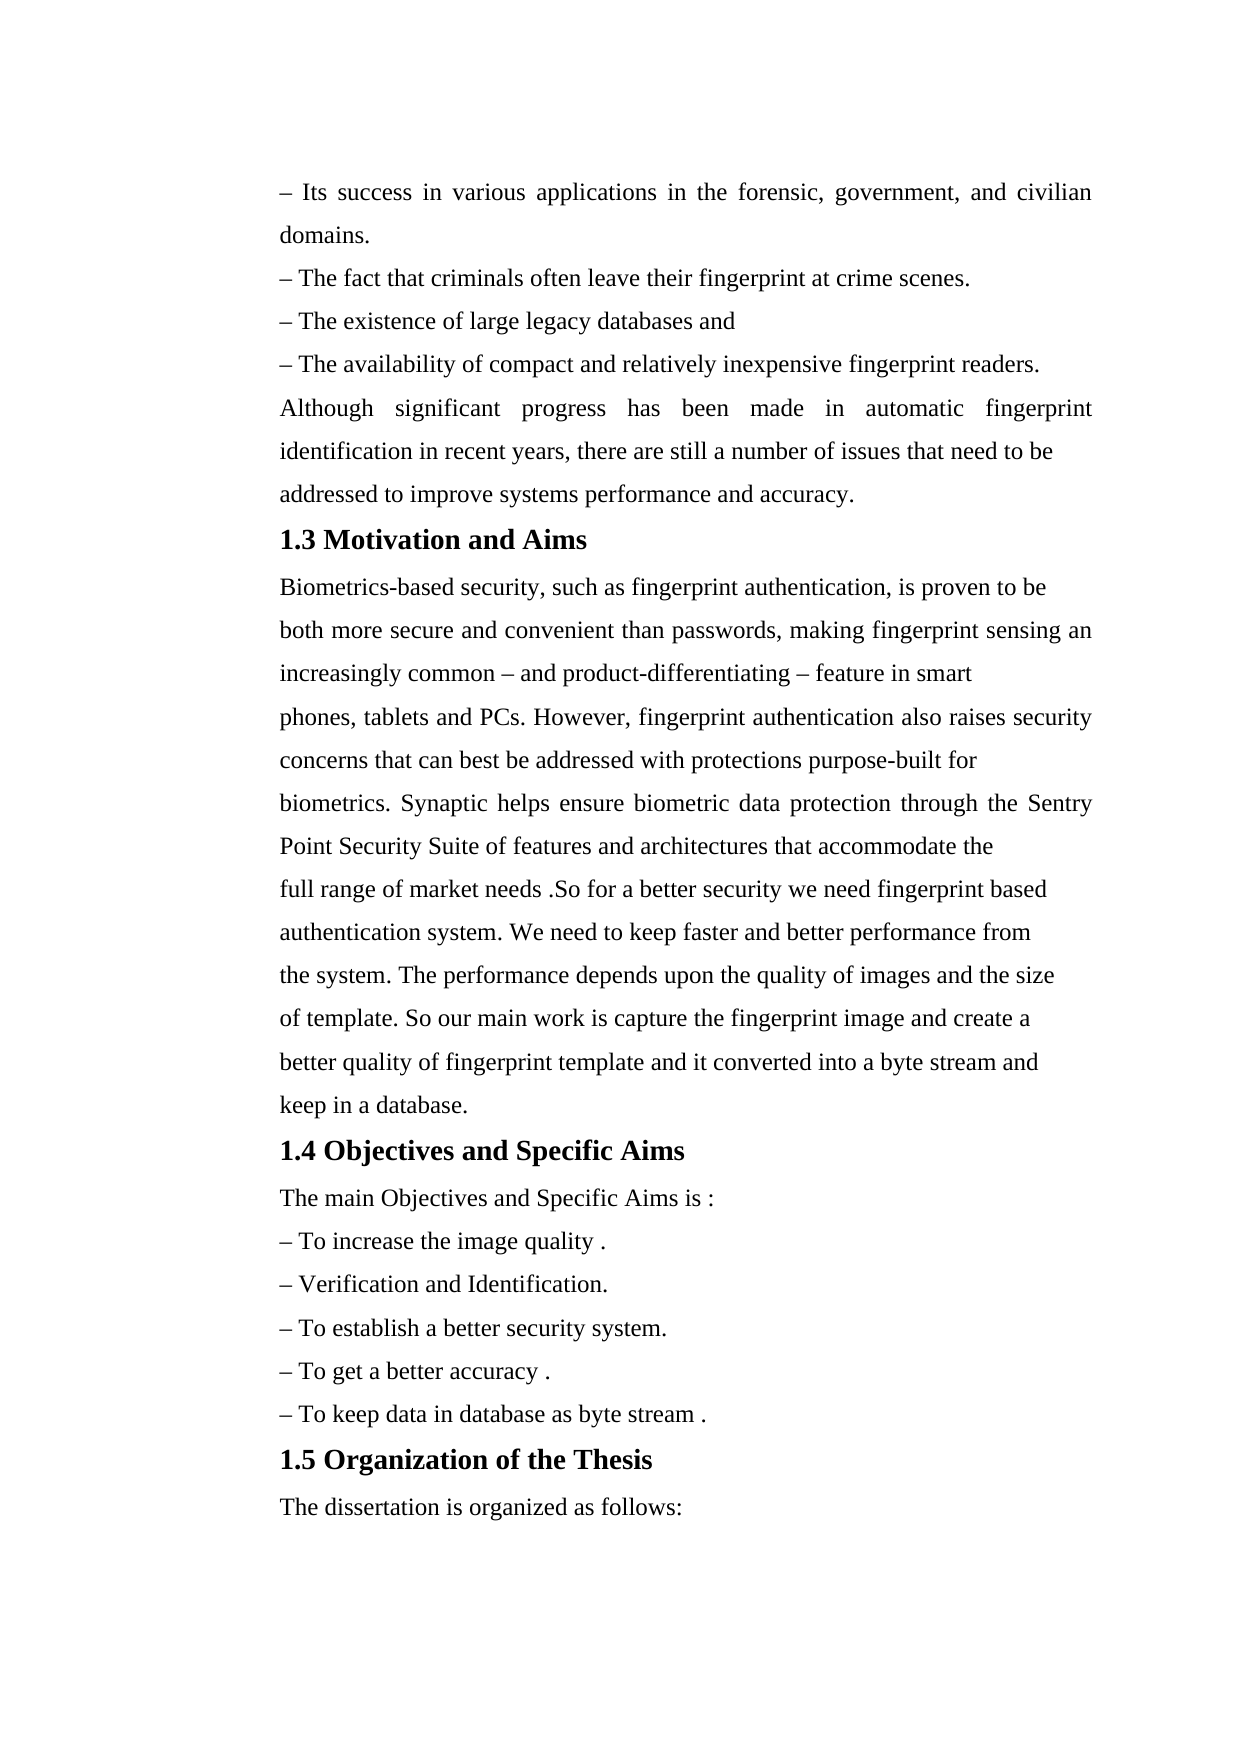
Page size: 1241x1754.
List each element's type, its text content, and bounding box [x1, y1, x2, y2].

list 1.5 Organization of the Thesis [279, 1442, 1093, 1476]
list biometrics. Synaptic helps ensure biometric data protection through the Sentry Point Security Suite of features and architectures that accommodate the [279, 788, 1093, 860]
list phones, tablets and PCs. However, fingerprint authentication also raises security concerns that can best be addressed with protections purpose-built for [279, 702, 1093, 773]
list authentication system. We need to keep faster and better performance from [279, 917, 1093, 946]
list addressed to improve systems performance and accuracy. [279, 479, 1093, 508]
list – To keep data in database as byte stream . [279, 1399, 1093, 1428]
list – The availability of compact and relatively inexpensive fingerprint readers. [279, 349, 1093, 378]
list The main Objectives and Specific Aims is : [279, 1183, 1093, 1212]
list 1.4 Objectives and Specific Aims [279, 1133, 1093, 1166]
list – The existence of large legacy databases and [279, 306, 1093, 335]
list – To establish a better security system. [279, 1313, 1093, 1341]
list The dissertation is organized as follows: [279, 1492, 1093, 1521]
list better quality of fingerprint template and it converted into a byte stream and [279, 1047, 1093, 1075]
list keep in a database. [279, 1090, 1093, 1118]
list full range of market needs .So for a better security we need fingerprint based [279, 874, 1093, 903]
list the system. The performance depends upon the quality of images and the size [279, 960, 1093, 989]
list – Its success in various applications in the forensic, government, and civilian domains. [279, 177, 1093, 249]
list Biometrics-based security, such as fingerprint authentication, is proven to be [279, 572, 1093, 601]
list of template. So our main work is capture the fingerprint image and create a [279, 1003, 1093, 1032]
list – To get a better accuracy . [279, 1356, 1093, 1384]
list – To increase the image quality . [279, 1226, 1093, 1255]
list – Verification and Identification. [279, 1269, 1093, 1298]
list Although significant progress has been made in automatic fingerprint identification in recent years, there are still a number of issues that need to be [279, 393, 1093, 464]
list – The fact that criminals often leave their fingerprint at crime scenes. [279, 263, 1093, 292]
list 1.3 Motivation and Aims [279, 522, 1093, 556]
list both more secure and convenient than passwords, making fingerprint sensing an increasingly common – and product-differentiating – feature in smart [279, 615, 1093, 687]
